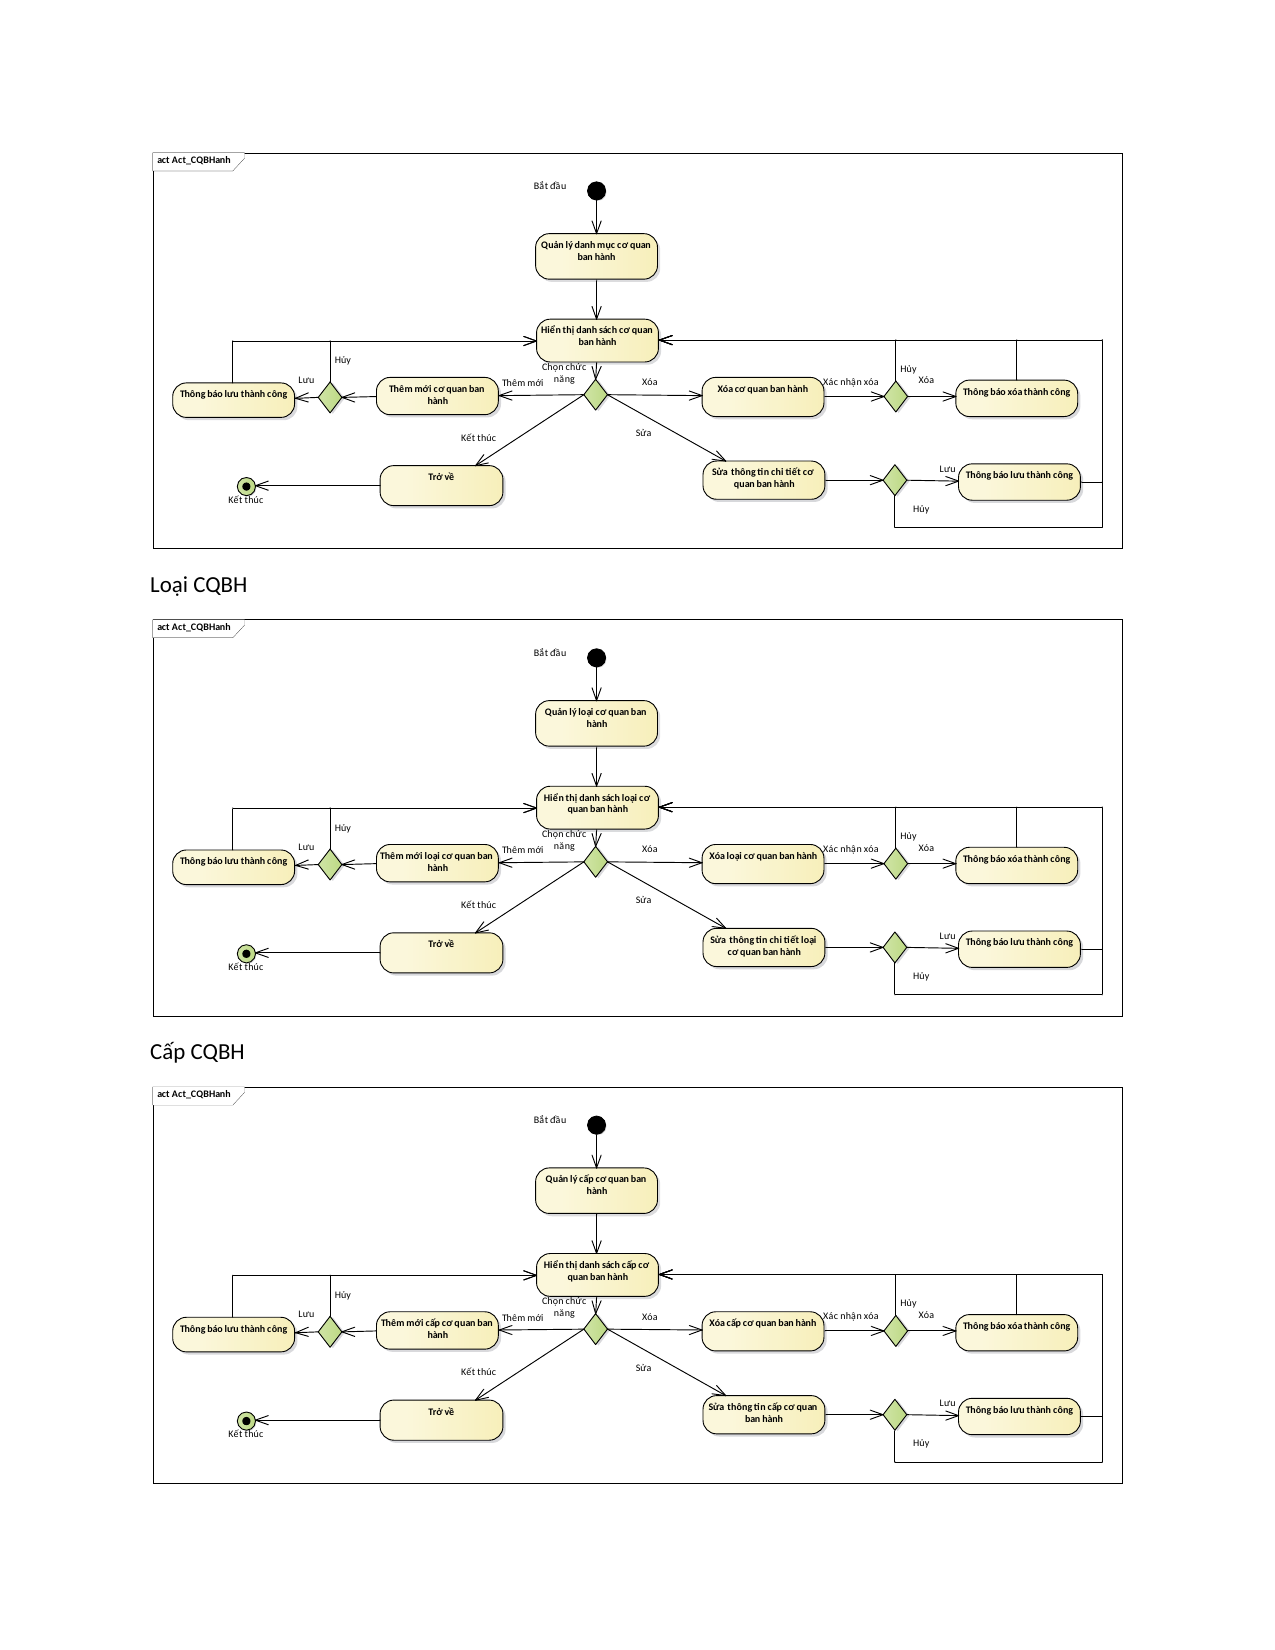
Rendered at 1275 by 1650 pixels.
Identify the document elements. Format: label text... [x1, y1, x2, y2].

text Cấp CQBH [150, 1037, 1125, 1065]
text Loại CQBH [150, 570, 1125, 598]
